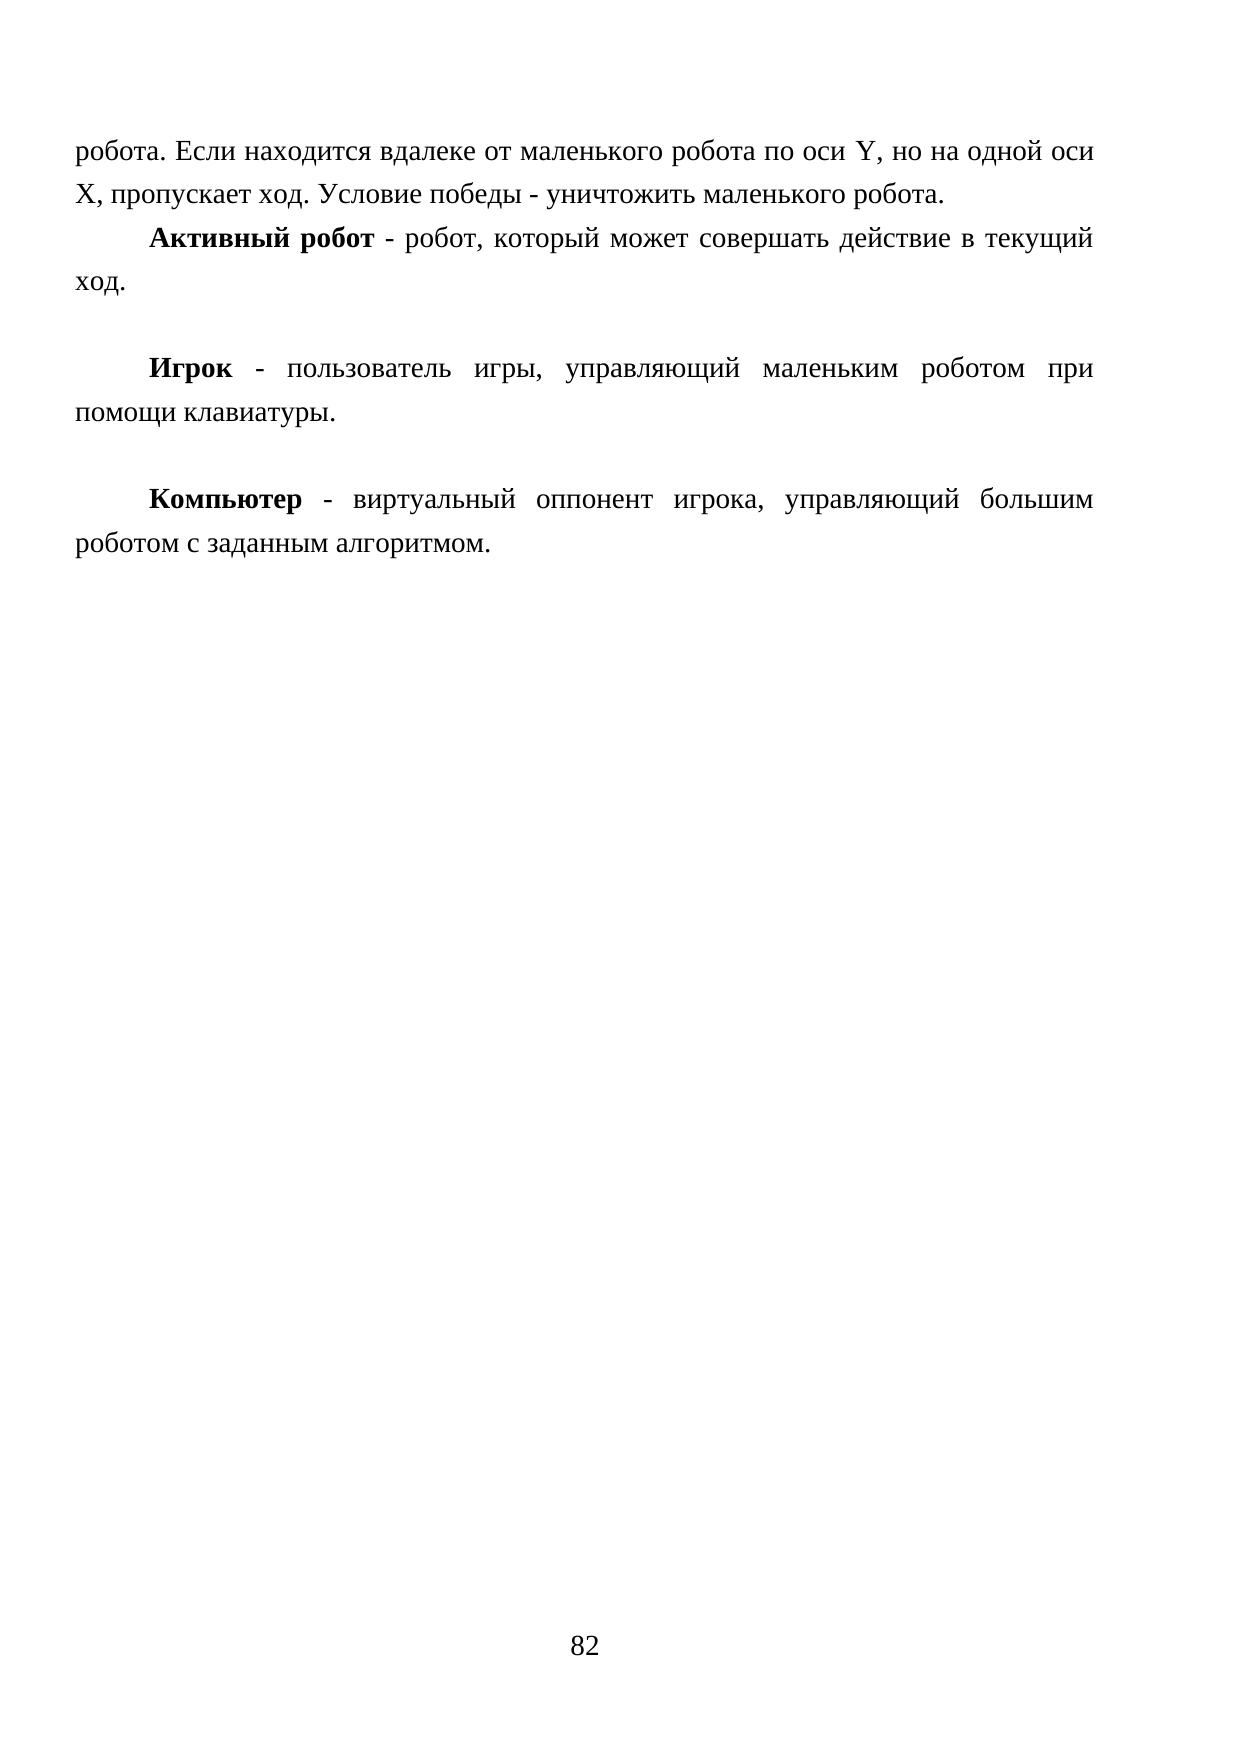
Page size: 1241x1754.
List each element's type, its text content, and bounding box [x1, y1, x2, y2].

text Игрок - пользователь игры, управляющий маленьким роботом при помощи клавиатуры. [75, 351, 1094, 428]
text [75, 133, 1094, 210]
text Активный робот - робот, который может совершать действие в текущий ход. [75, 220, 1094, 297]
text Компьютер - виртуальный оппонент игрока, управляющий большим роботом с заданным алгоритмом. [75, 481, 1094, 558]
